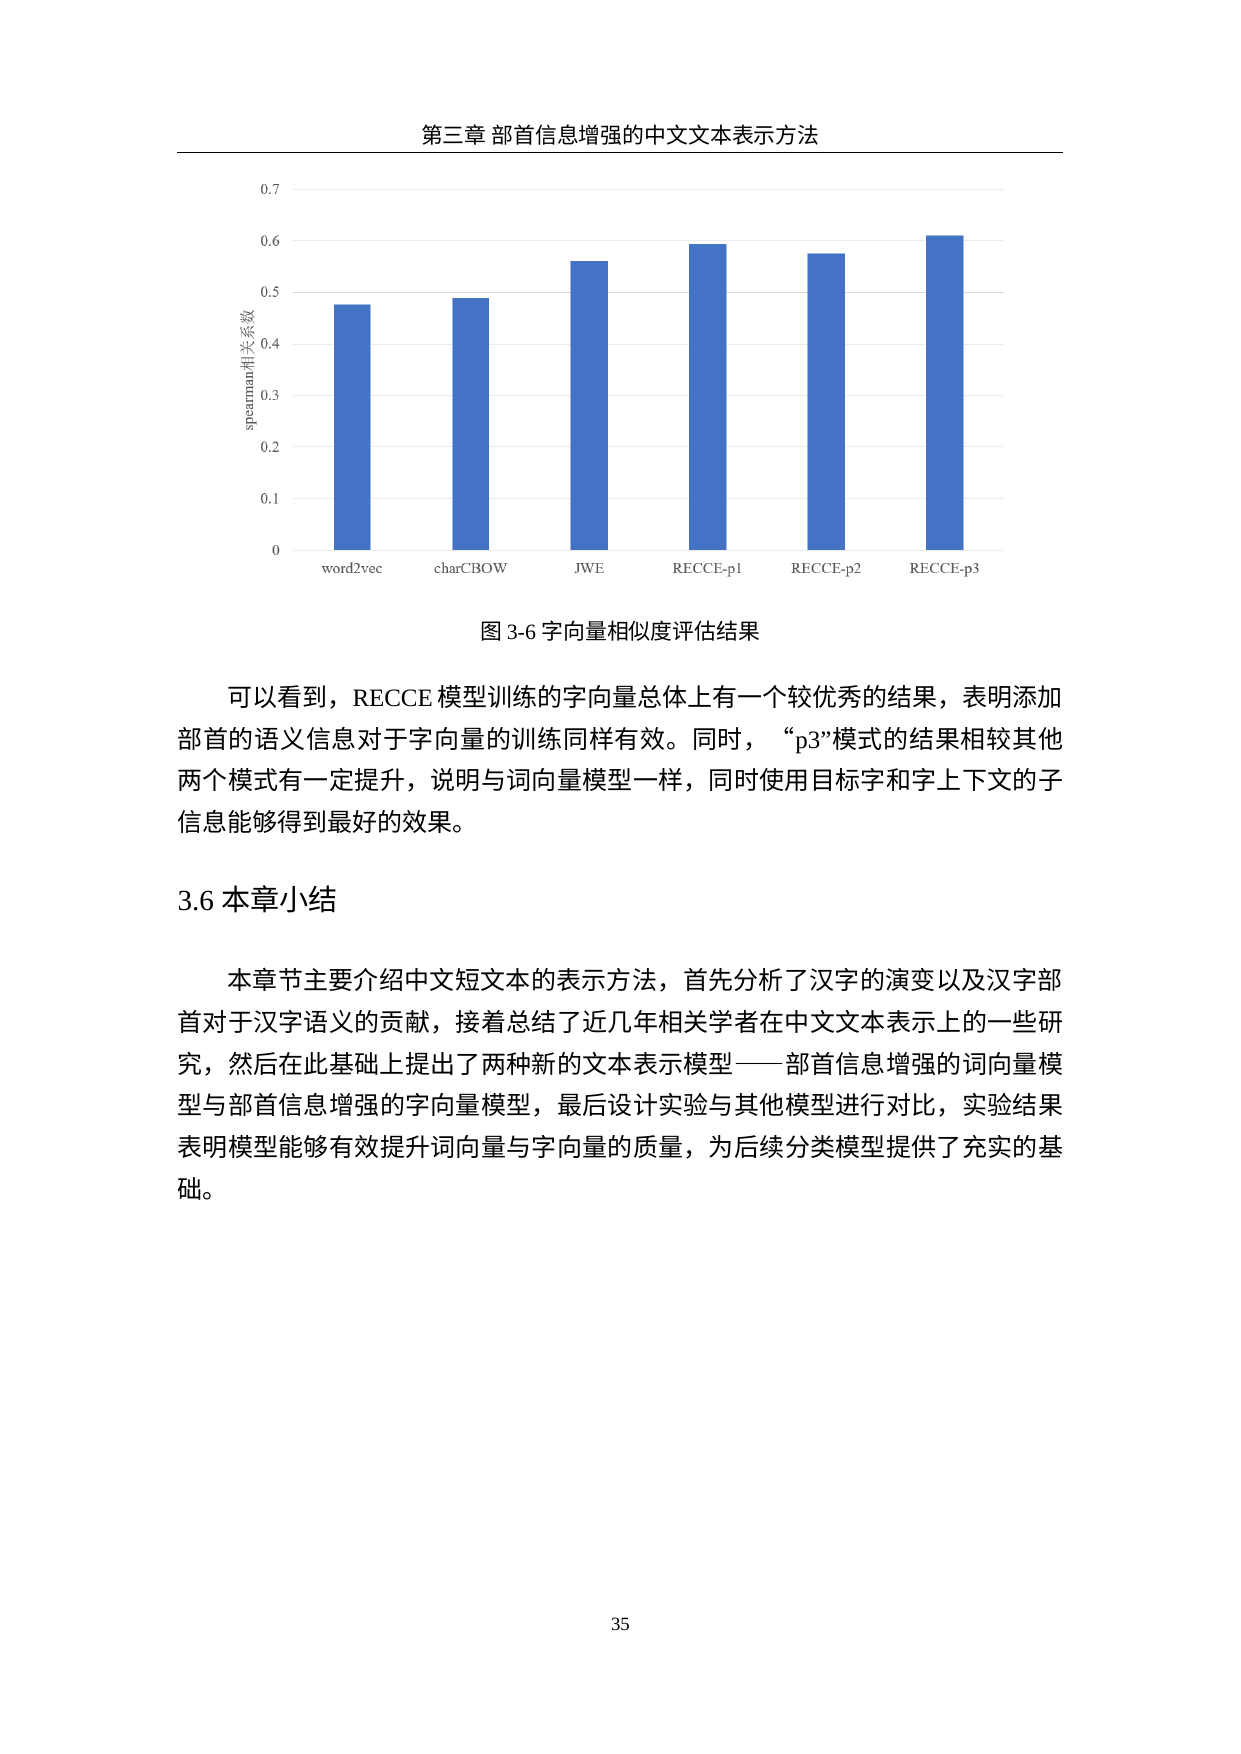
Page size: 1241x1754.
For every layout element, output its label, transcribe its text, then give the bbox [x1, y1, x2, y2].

text 3.6 本章小结 [177, 877, 1063, 919]
text 图3-6 字向量相似度评估结果 [177, 606, 1063, 648]
text 可以看到，RECCE模型训练的字向量总体上有一个较优秀的结果，表明添加部首的语义信息对于字向量的训练同样有效。同时，“p3”模式的结果相较其他两个模式有一定提升，说明与词向量模型一样，同时使用目标字和字上下文的子信息能够得到最好的效果。 [177, 673, 1063, 840]
picture [227, 177, 1013, 582]
text 本章节主要介绍中文短文本的表示方法，首先分析了汉字的演变以及汉字部首对于汉字语义的贡献，接着总结了近几年相关学者在中文文本表示上的一些研究，然后在此基础上提出了两种新的文本表示模型——部首信息增强的词向量模型与部首信息增强的字向量模型，最后设计实验与其他模型进行对比，实验结果表明模型能够有效提升词向量与字向量的质量，为后续分类模型提供了充实的基础。 [177, 956, 1063, 1206]
